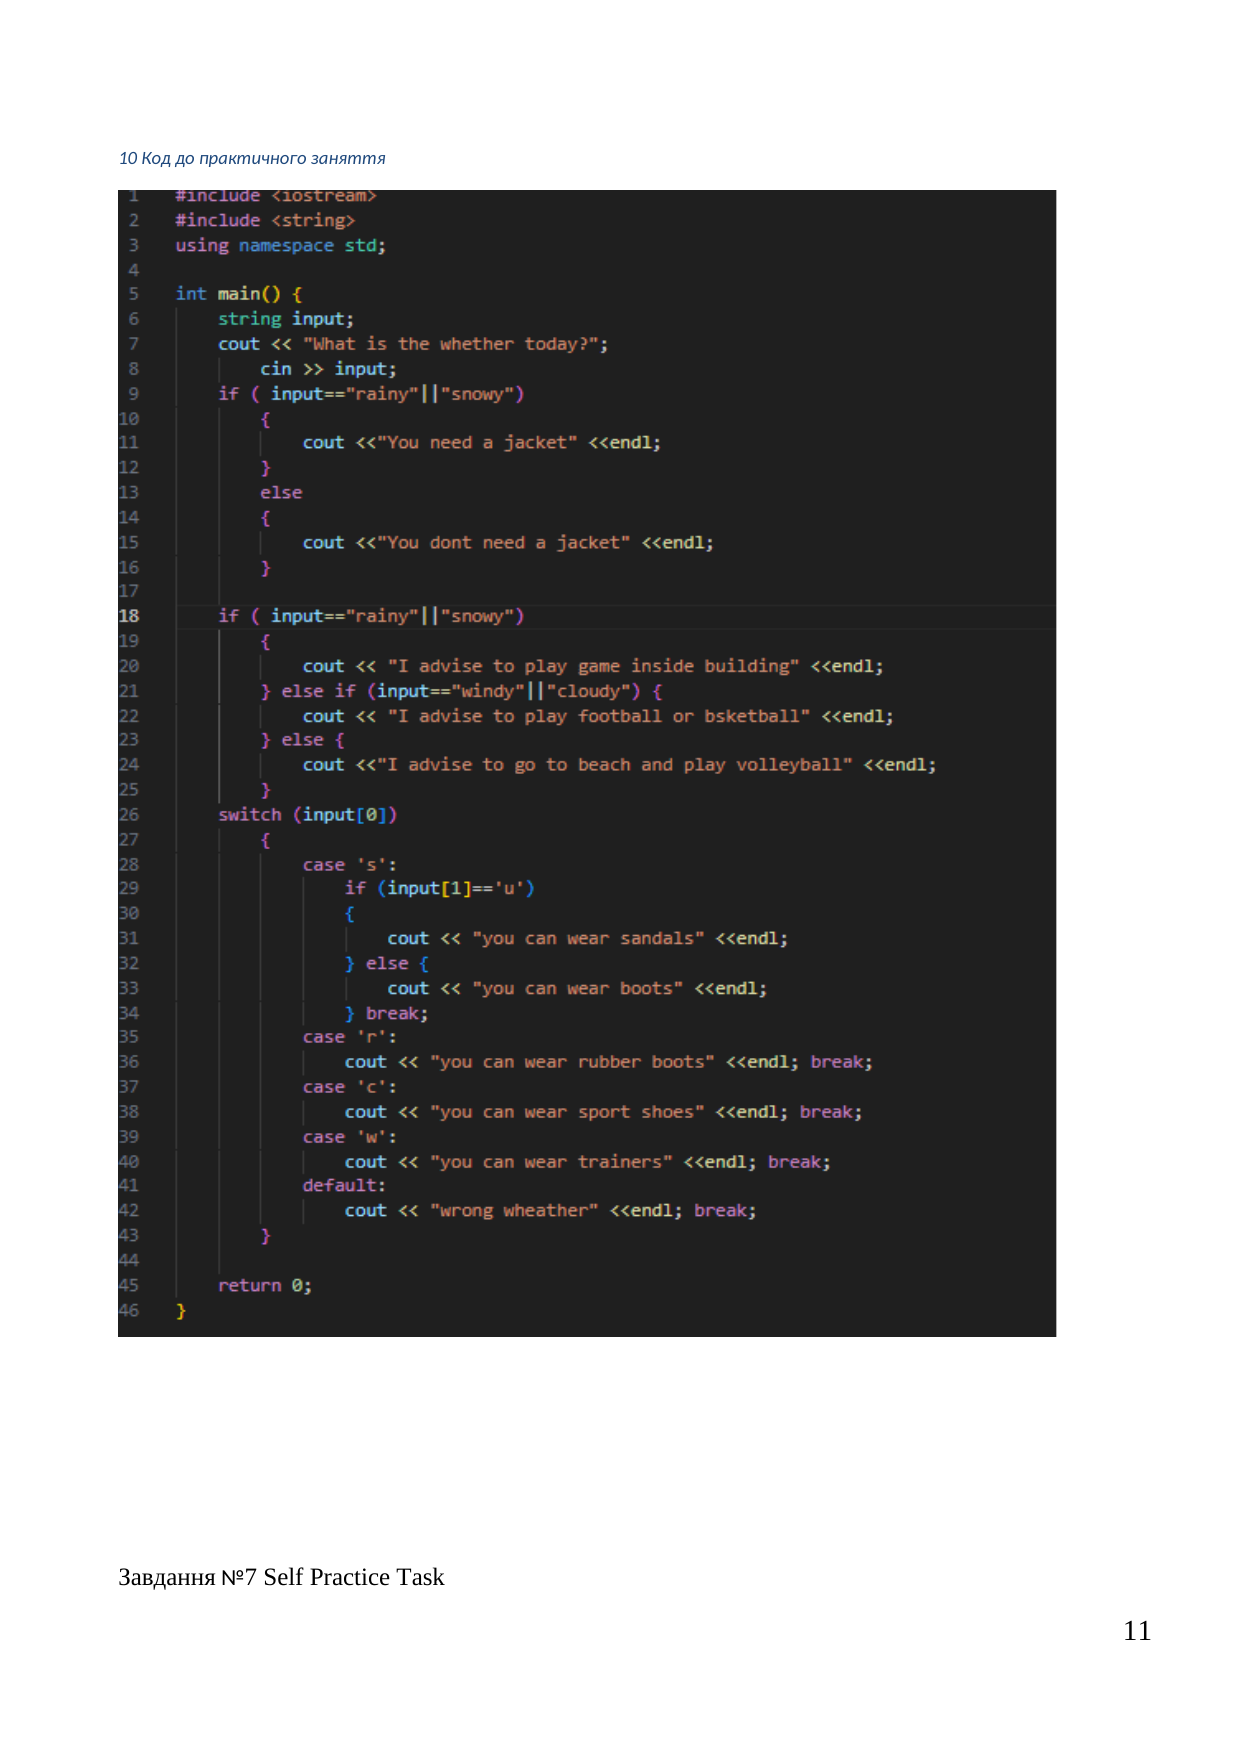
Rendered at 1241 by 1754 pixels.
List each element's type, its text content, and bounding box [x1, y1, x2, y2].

picture [118, 190, 1057, 1337]
text Завдання №7 Self Practice Task [118, 1562, 1152, 1591]
text 10 Код до практичного заняття [118, 146, 1152, 169]
